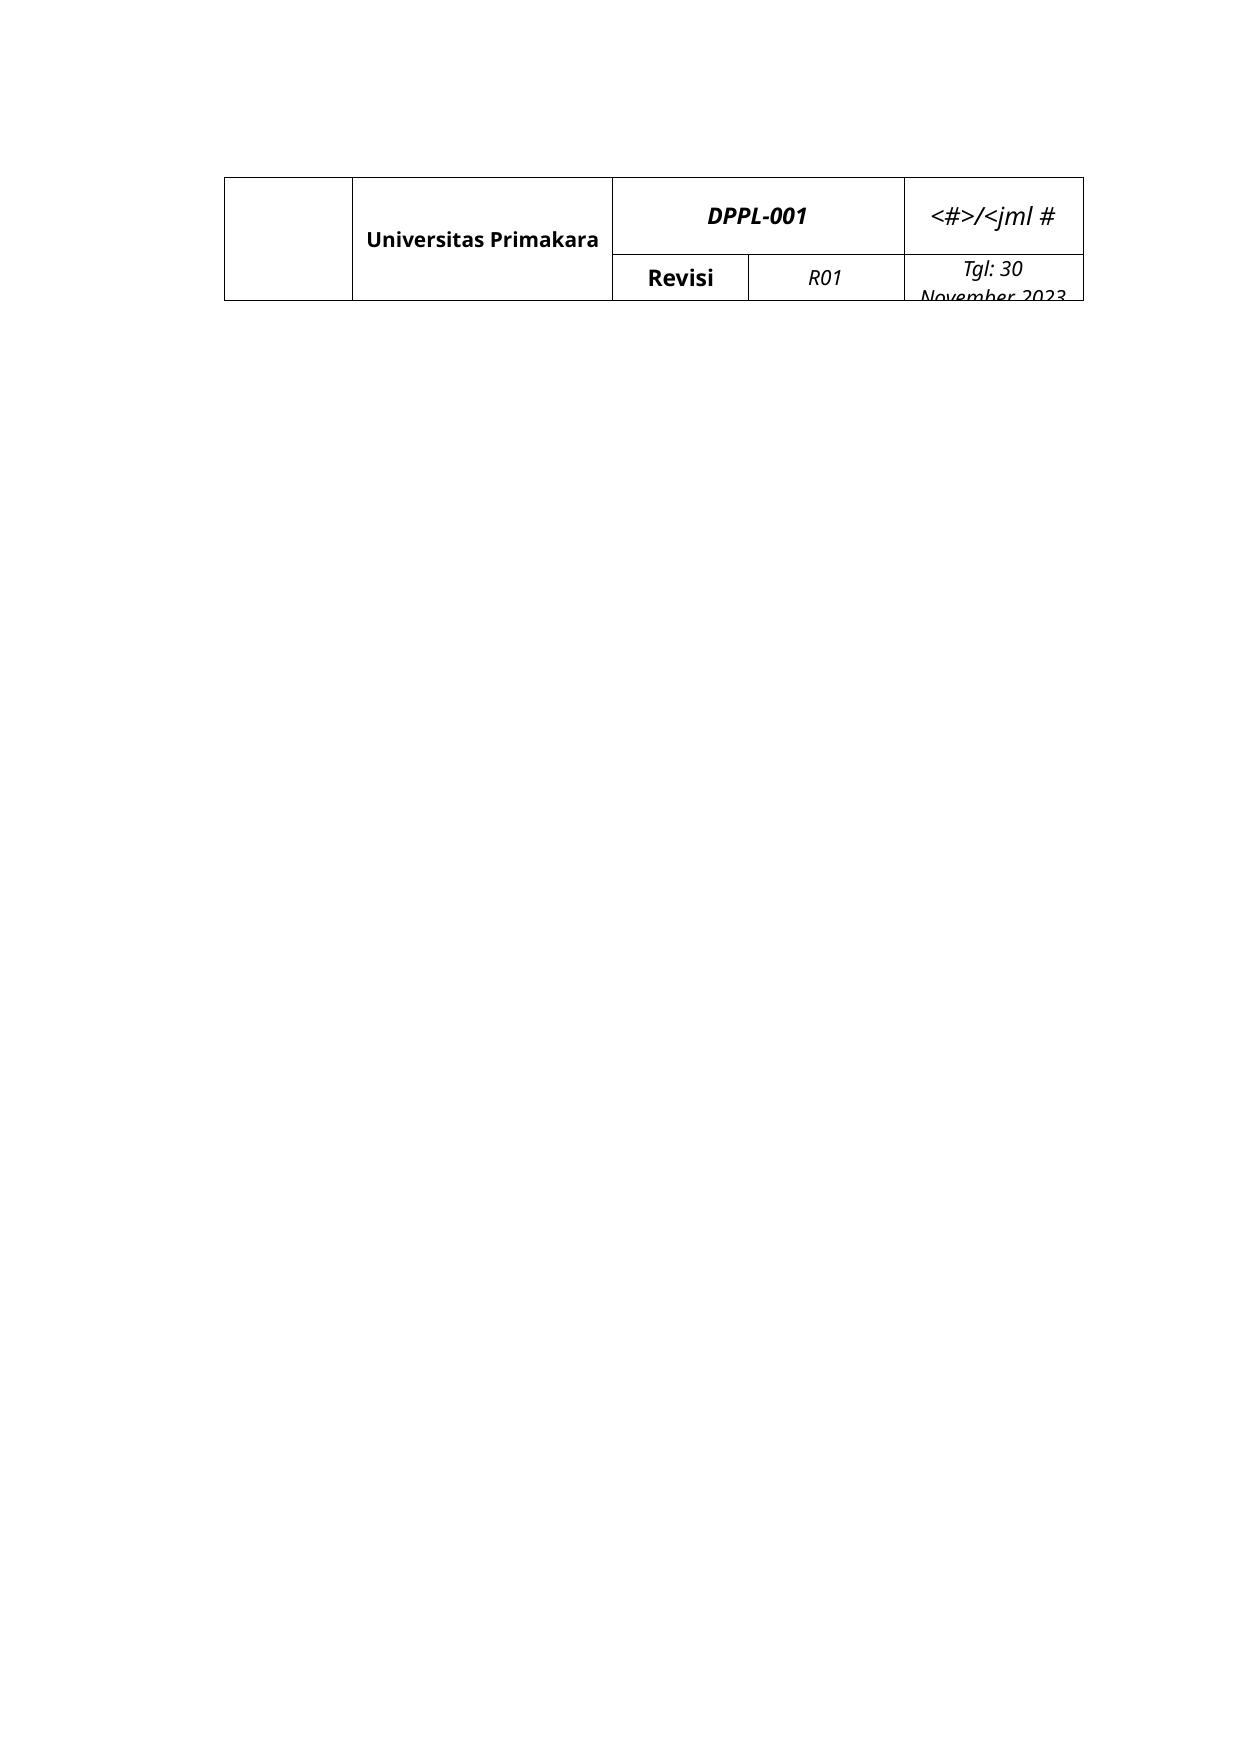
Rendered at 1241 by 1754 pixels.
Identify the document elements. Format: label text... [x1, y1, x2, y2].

table_cell R01 [749, 255, 904, 300]
table_cell <#>/<jml # [905, 178, 1083, 253]
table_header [353, 178, 612, 300]
table_cell Revisi [613, 255, 748, 300]
table_header [225, 178, 352, 300]
table_cell DPPL-001 [613, 178, 904, 253]
table_cell Tgl: 30 November 2023 [905, 255, 1083, 300]
